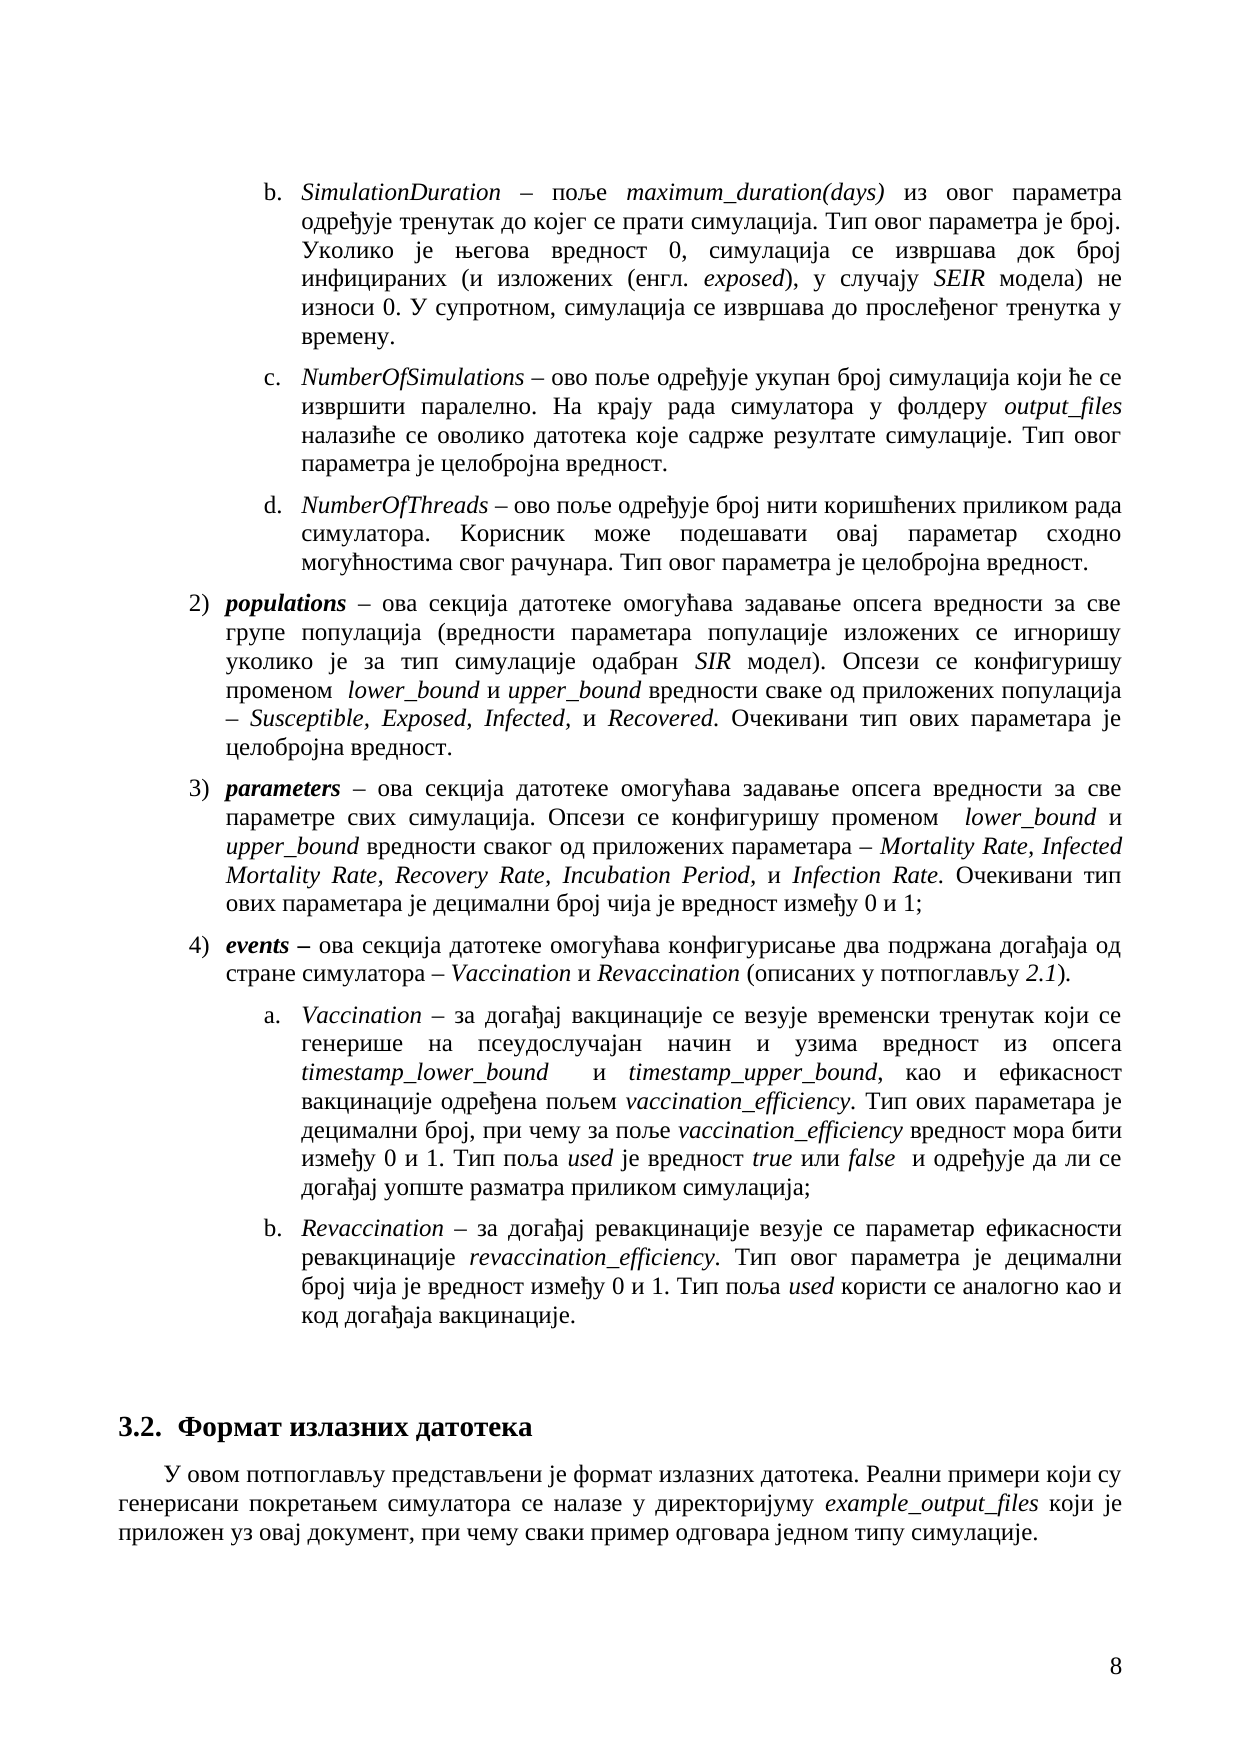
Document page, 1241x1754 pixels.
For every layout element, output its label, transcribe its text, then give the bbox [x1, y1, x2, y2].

list parameters – ова секција датотеке омогућава задавање опсега вредности за све параметре свих симулација. Опсези се конфигуришу променом lower_bound и upper_bound вредности сваког од приложених параметара – Mortality Rate, Infected Mortality Rate, Recovery Rate, Incubation Period, и Infection Rate. Очекивани тип ових параметара је децимални број чија је вредност између 0 и 1; [188, 773, 1122, 917]
list NumberOfSimulations – ово поље одређује укупан број симулација који ће се извршити паралелно. На крају рада симулатора у фолдеру output_files налазиће се оволико датотека које садрже резултате симулације. Тип овог параметра је целобројна вредност. [264, 362, 1122, 477]
list events – ова секција датотеке омогућава конфигурисање два подржана догађаја од стране симулатора – Vaccination и Revaccination (описаних у потпоглављу 2.1). [188, 930, 1122, 987]
text У овом потпоглављу представљени је формат излазних датотека. Реални примери који су генерисани покретањем симулатора се налазе у директоријуму example_output_files који је приложен уз овај документ, при чему сваки пример одговара једном типу симулације. [118, 1459, 1122, 1546]
list Revaccination – за догађај ревакцинације везује се параметар ефикасности ревакцинације revaccination_efficiency. Тип овог параметра је децимални број чија је вредност између 0 и 1. Тип поља used користи се аналогно као и код догађаја вакцинације. [263, 1213, 1122, 1328]
list Vaccination – за догађај вакцинације се везује временски тренутак који се генерише на псеудослучајан начин и узима вредност из опсега timestamp_lower_bound и timestamp_upper_bound, као и ефикасност вакцинације одређена пољем vaccination_efficiency. Тип ових параметара је децимални број, при чему за поље vaccination_efficiency вредност мора бити између 0 и 1. Тип поља used је вредност true или false и одређује да ли се догађај уопште разматра приликом симулација; [263, 1000, 1122, 1201]
list NumberOfThreads – ово поље одређује број нити коришћених приликом рада симулатора. Корисник може подешавати овај параметар сходно могућностима свог рачунара. Тип овог параметра је целобројна вредност. [264, 490, 1122, 576]
text Формат излазних датотека [118, 1409, 1122, 1443]
list SimulationDuration – поље maximum_duration(days) из овог параметра одређује тренутак до којег се прати симулација. Тип овог параметра је број. Уколико је његова вредност 0, симулација се извршава док број инфицираних (и изложених (енгл. еxposed), у случају SEIR модела) не износи 0. У супротном, симулација се извршава до прослеђеног тренутка у времену. [264, 177, 1122, 350]
list populations – ова секција датотеке омогућава задавање опсега вредности за све групе популација (вредности параметара популације изложених се игноришу уколико је за тип симулације одабран SIR модел). Опсези се конфигуришу променом lower_bound и upper_bound вредности сваке од приложених популација – Susceptible, Exposed, Infected, и Recovered. Очекивани тип ових параметара је целобројна вредност. [188, 588, 1122, 761]
